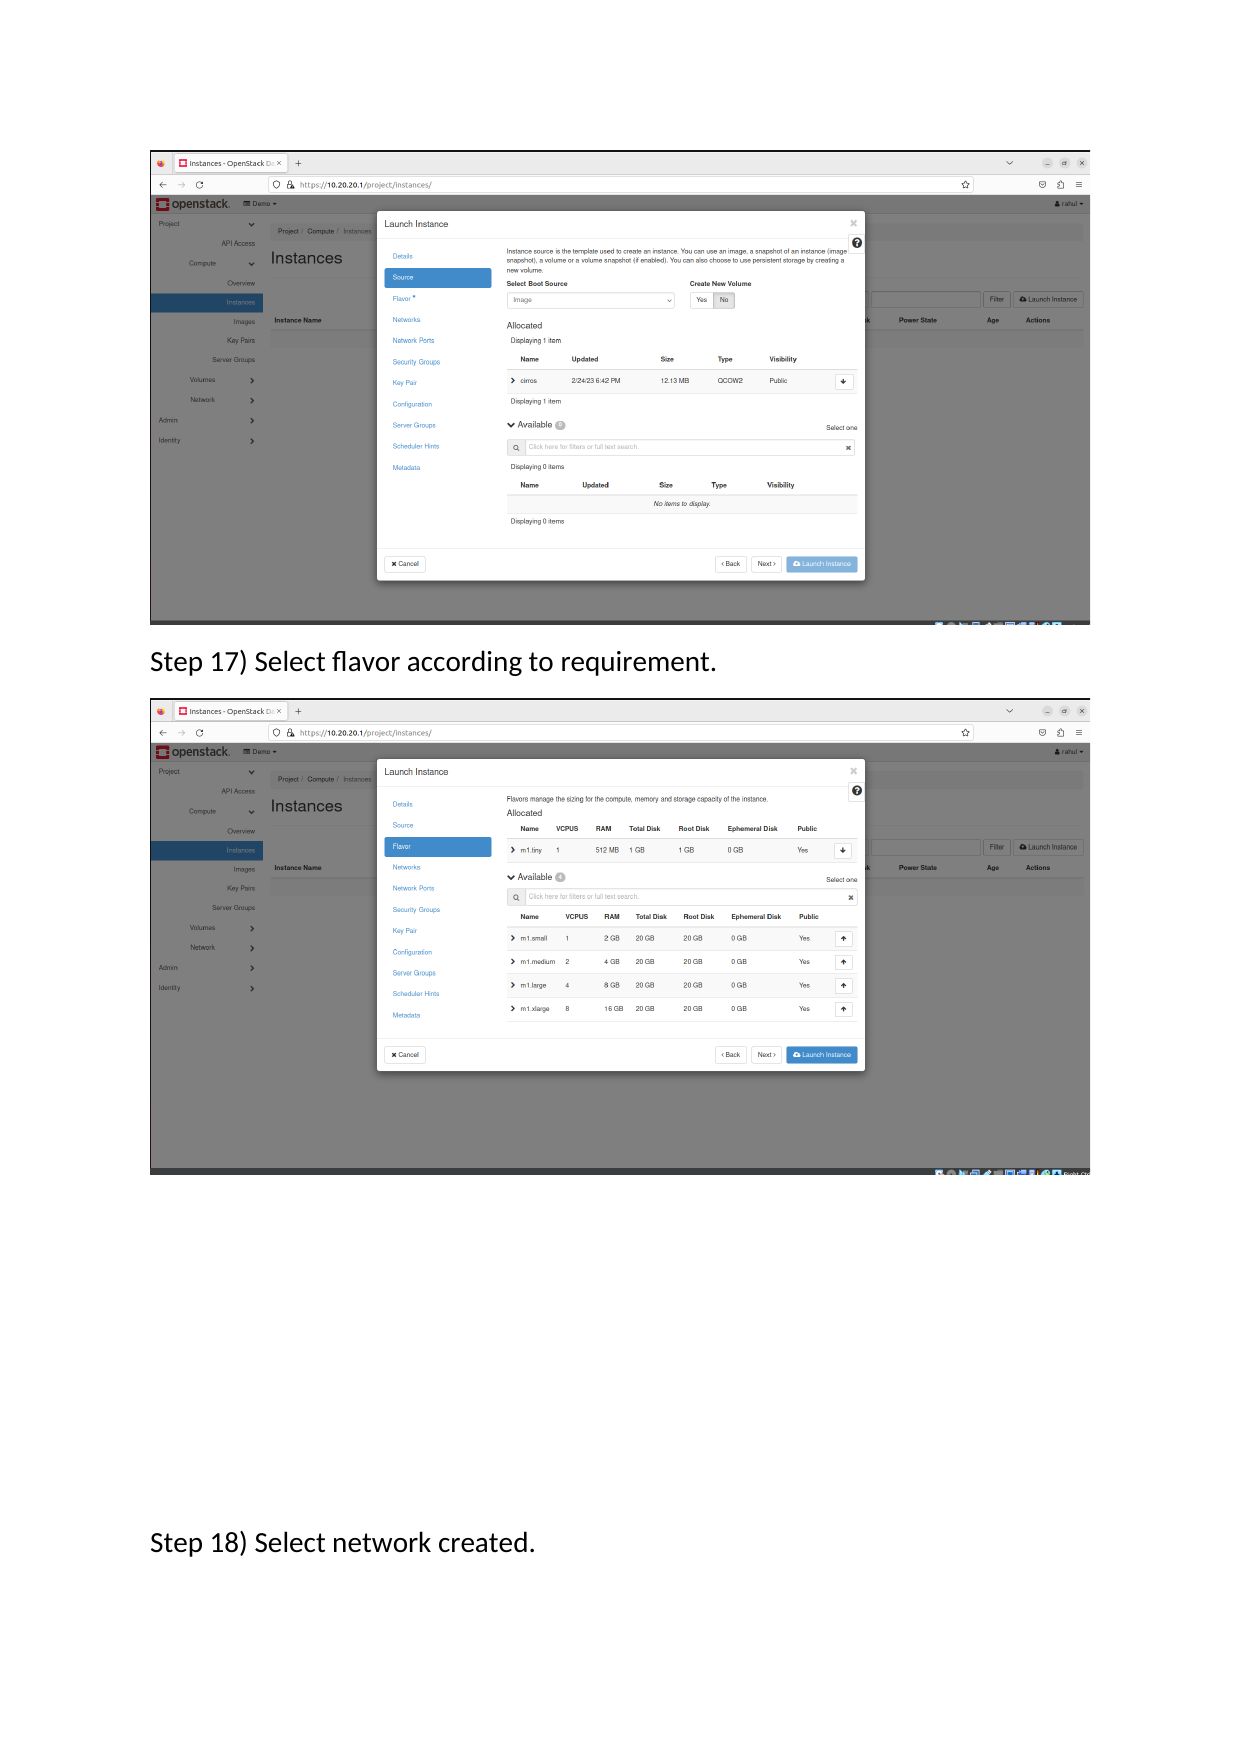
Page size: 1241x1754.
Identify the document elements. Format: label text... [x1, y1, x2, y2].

text Step 18) Select network created. [150, 1524, 1090, 1559]
picture [150, 698, 1091, 1175]
picture [150, 150, 1091, 625]
text Step 17) Select flavor according to requirement. [150, 643, 1090, 679]
